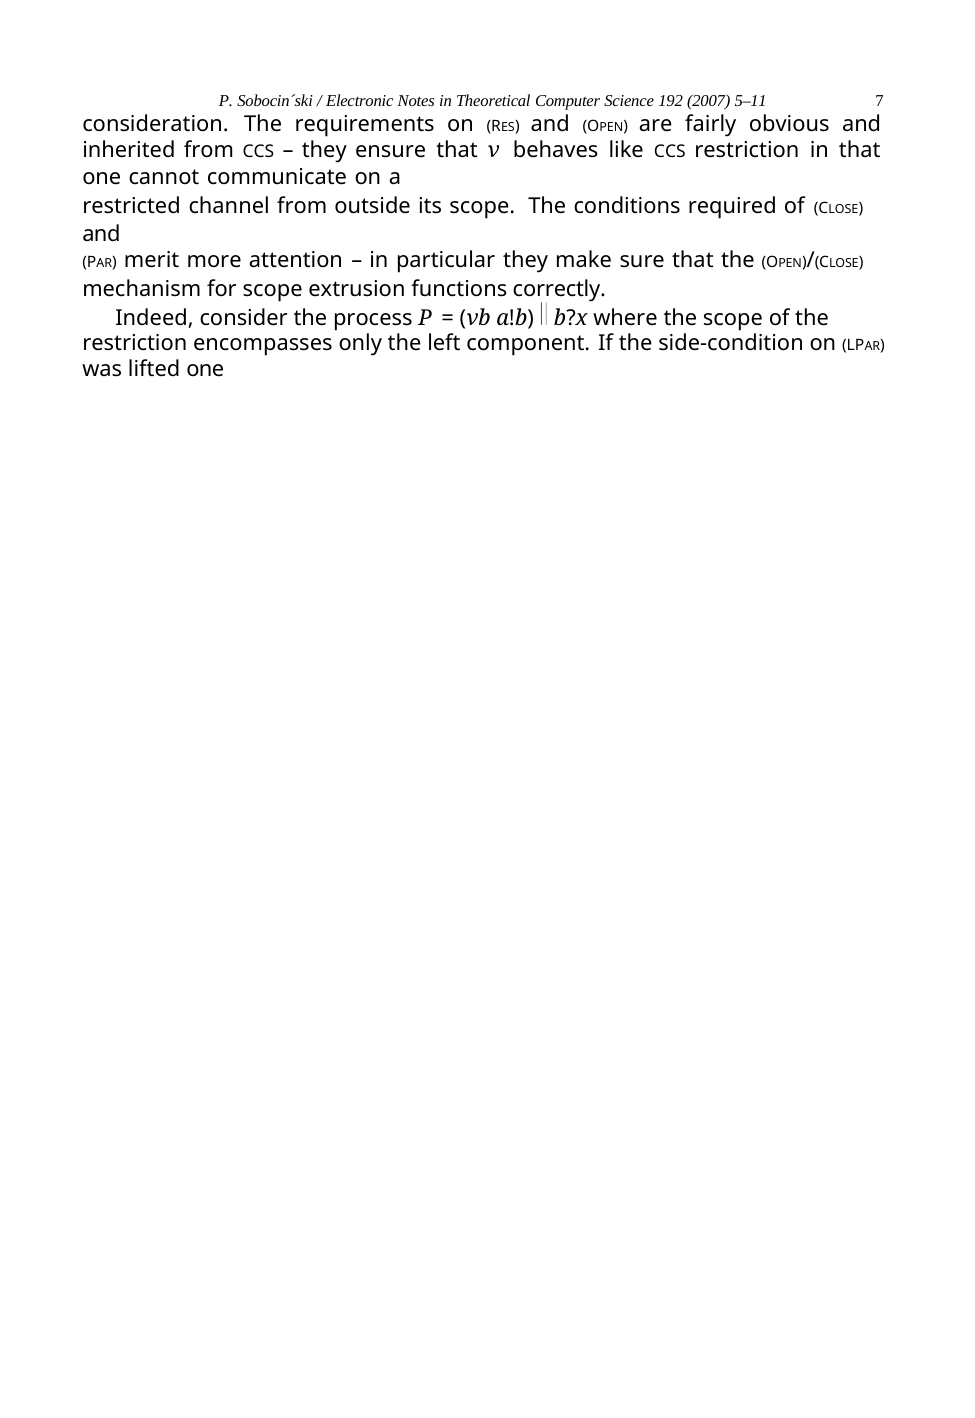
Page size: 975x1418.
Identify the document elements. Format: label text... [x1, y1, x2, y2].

picture [540, 302, 547, 325]
text restricted channel from outside its scope. The conditions required of (Close) and [82, 191, 904, 247]
text Indeed, consider the process P = (νb a!b) b?x where the scope of the restriction encompasses only the left component. If the side-condition on (LPar) was lifted one [82, 304, 904, 383]
text mechanism for scope extrusion functions correctly. [82, 273, 904, 302]
text (Par) merit more attention – in particular they make sure that the (Open)/(Close) [82, 247, 904, 273]
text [82, 110, 881, 191]
